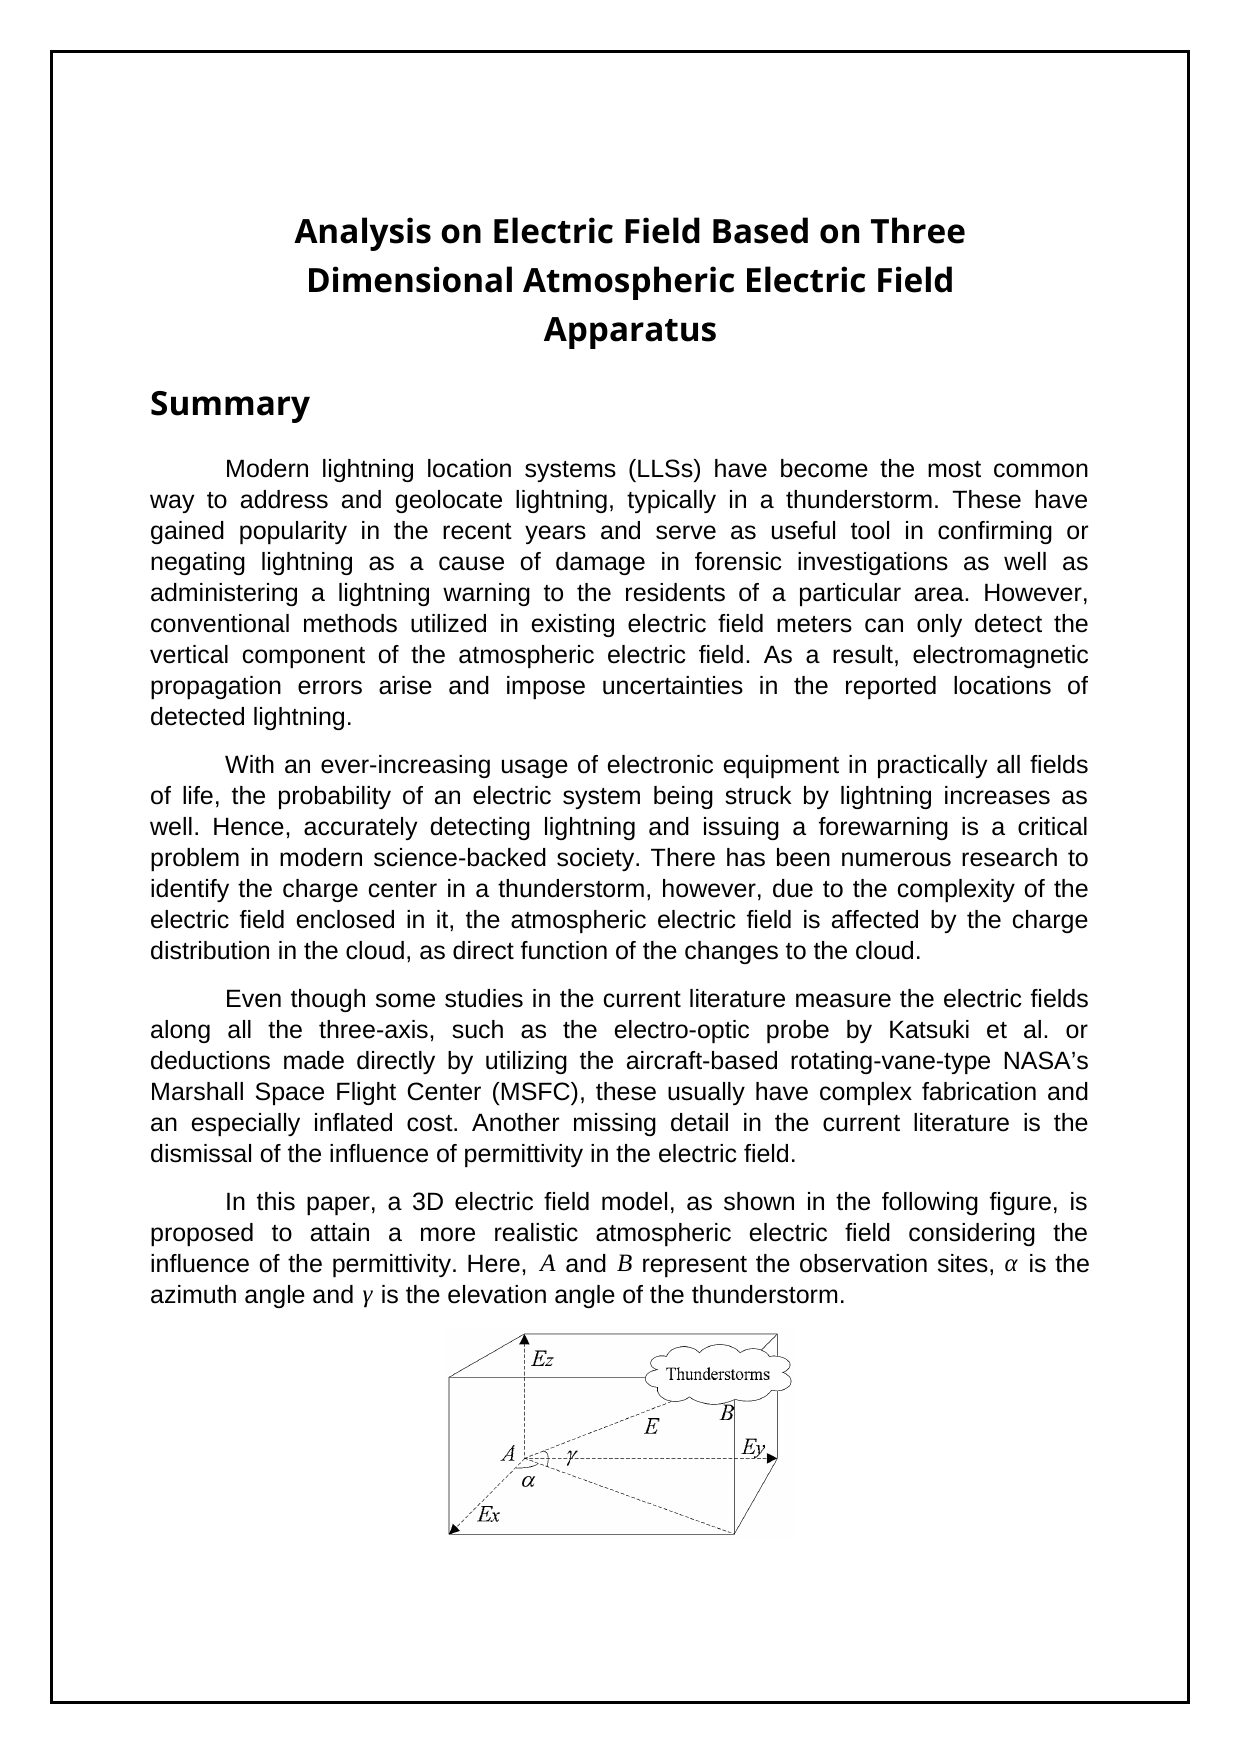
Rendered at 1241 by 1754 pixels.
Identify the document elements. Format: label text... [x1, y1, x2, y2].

text With an ever-increasing usage of electronic equipment in practically all fields of life, the probability of an electric system being struck by lightning increases as well. Hence, accurately detecting lightning and issuing a forewarning is a critical problem in modern science-backed society. There has been numerous research to identify the charge center in a thunderstorm, however, due to the complexity of the electric field enclosed in it, the atmospheric electric field is affected by the charge distribution in the cloud, as direct function of the changes to the cloud. [150, 750, 1090, 965]
text In this paper, a 3D electric field model, as shown in the following figure, is proposed to attain a more realistic atmospheric electric field considering the influence of the permittivity. Here, and represent the observation sites, is the azimuth angle and is the elevation angle of the thunderstorm. [150, 1187, 1090, 1309]
subtitle Summary [150, 380, 1090, 425]
picture [445, 1327, 794, 1538]
text Even though some studies in the current literature measure the electric fields along all the three-axis, such as the electro-optic probe by Katsuki et al. or deductions made directly by utilizing the aircraft-based rotating-vane-type NASA’s Marshall Space Flight Center (MSFC), these usually have complex fabrication and an especially inflated cost. Another missing detail in the current literature is the dismissal of the influence of permittivity in the electric field. [150, 984, 1090, 1168]
text Modern lightning location systems (LLSs) have become the most common way to address and geolocate lightning, typically in a thunderstorm. These have gained popularity in the recent years and serve as useful tool in confirming or negating lightning as a cause of damage in forensic investigations as well as administering a lightning warning to the residents of a particular area. However, conventional methods utilized in existing electric field meters can only detect the vertical component of the atmospheric electric field. As a result, electromagnetic propagation errors arise and impose uncertainties in the reported locations of detected lightning. [150, 454, 1090, 731]
subtitle Analysis on Electric Field Based on Three Dimensional Atmospheric Electric Field Apparatus [225, 208, 1036, 351]
